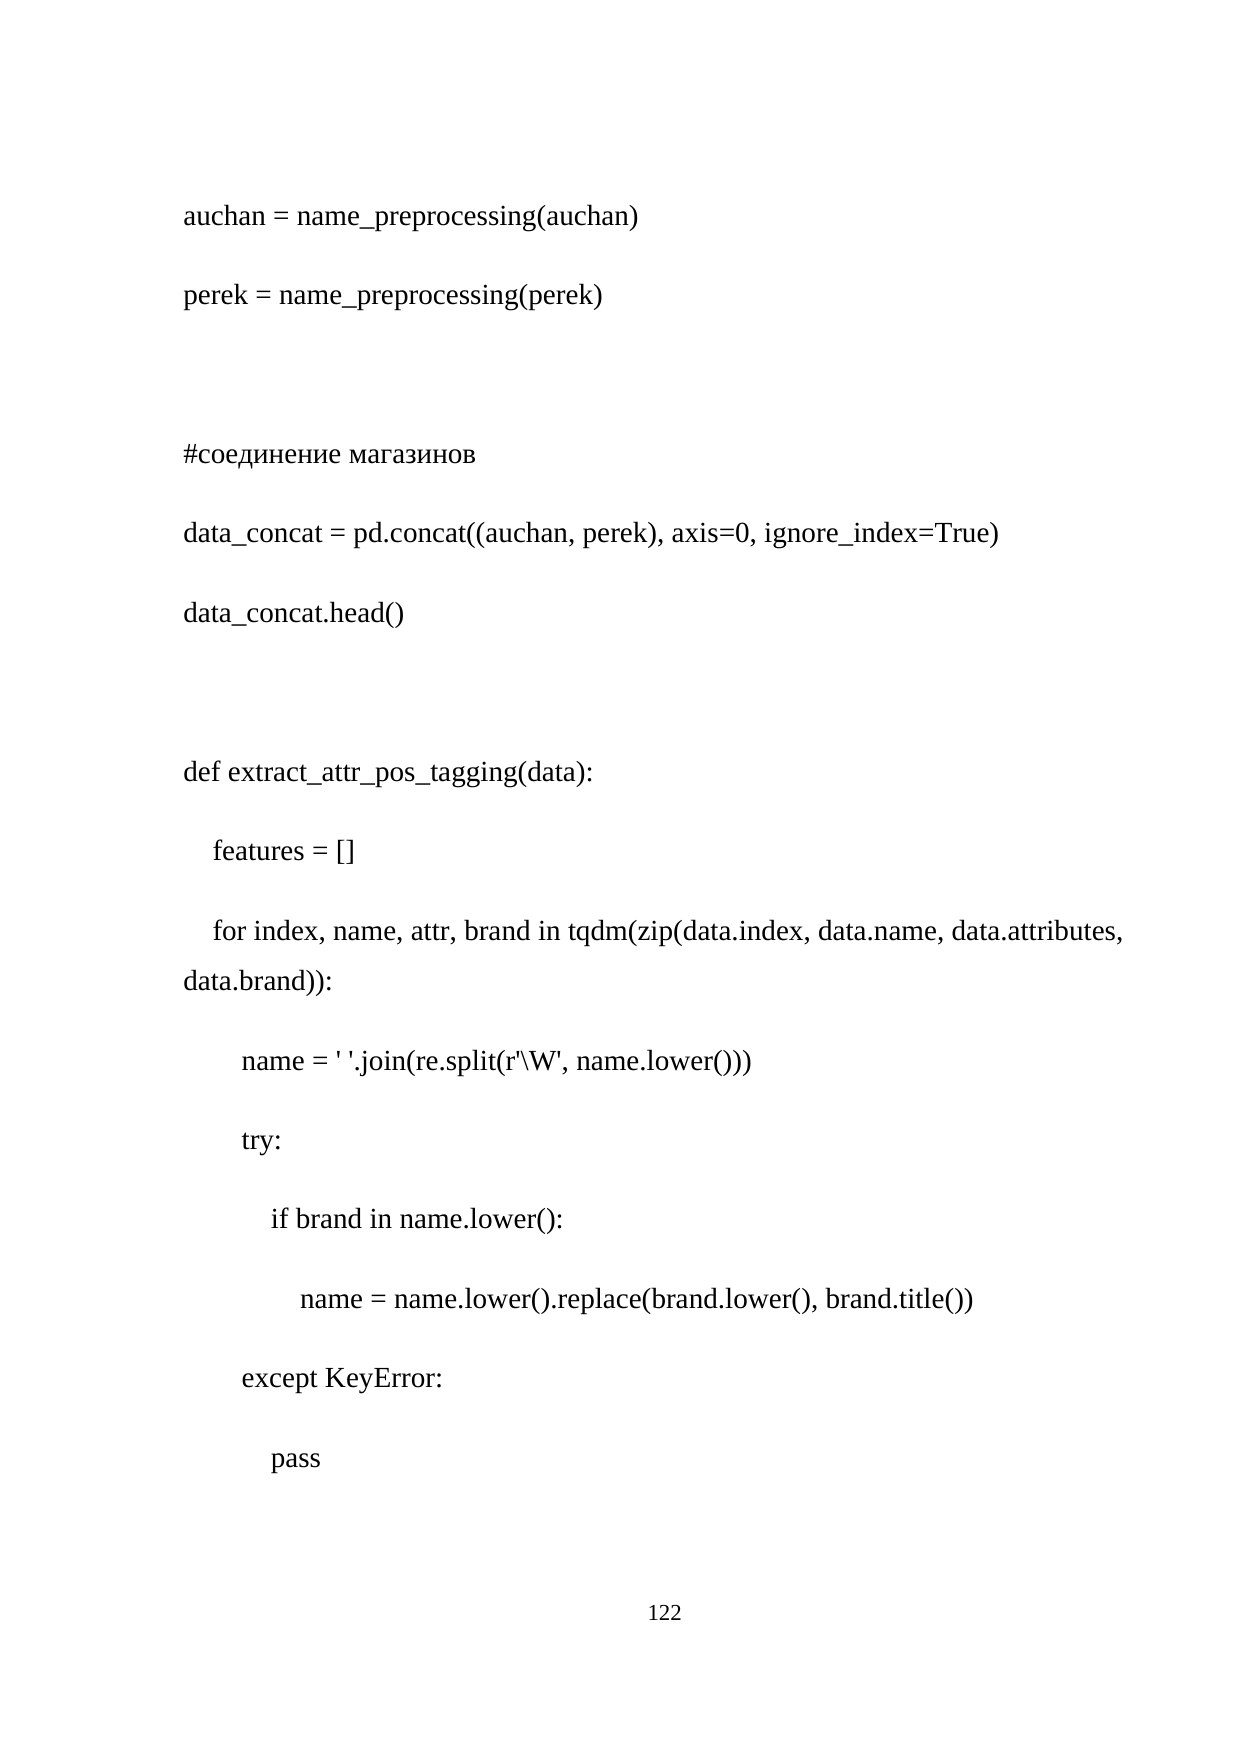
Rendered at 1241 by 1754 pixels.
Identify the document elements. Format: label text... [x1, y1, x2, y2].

text try: [183, 1122, 1152, 1156]
text if brand in name.lower(): [183, 1202, 1152, 1235]
text #соединение магазинов [183, 436, 1152, 469]
text name = name.lower().replace(brand.lower(), brand.title()) [183, 1281, 1152, 1315]
text perek = name_preprocessing(perek) [183, 277, 1152, 311]
text pass [183, 1440, 1152, 1474]
text data_concat = pd.concat((auchan, perek), axis=0, ignore_index=True) [183, 516, 1152, 549]
text features = [] [183, 833, 1152, 867]
text def extract_attr_pos_tagging(data): [183, 754, 1152, 787]
text name = ' '.join(re.split(r'\W', name.lower())) [183, 1043, 1152, 1076]
text for index, name, attr, brand in tqdm(zip(data.index, data.name, data.attributes, data.brand)): [183, 913, 1152, 997]
text data_concat.head() [183, 595, 1152, 628]
text except KeyError: [183, 1361, 1152, 1394]
text auchan = name_preprocessing(auchan) [183, 198, 1152, 231]
